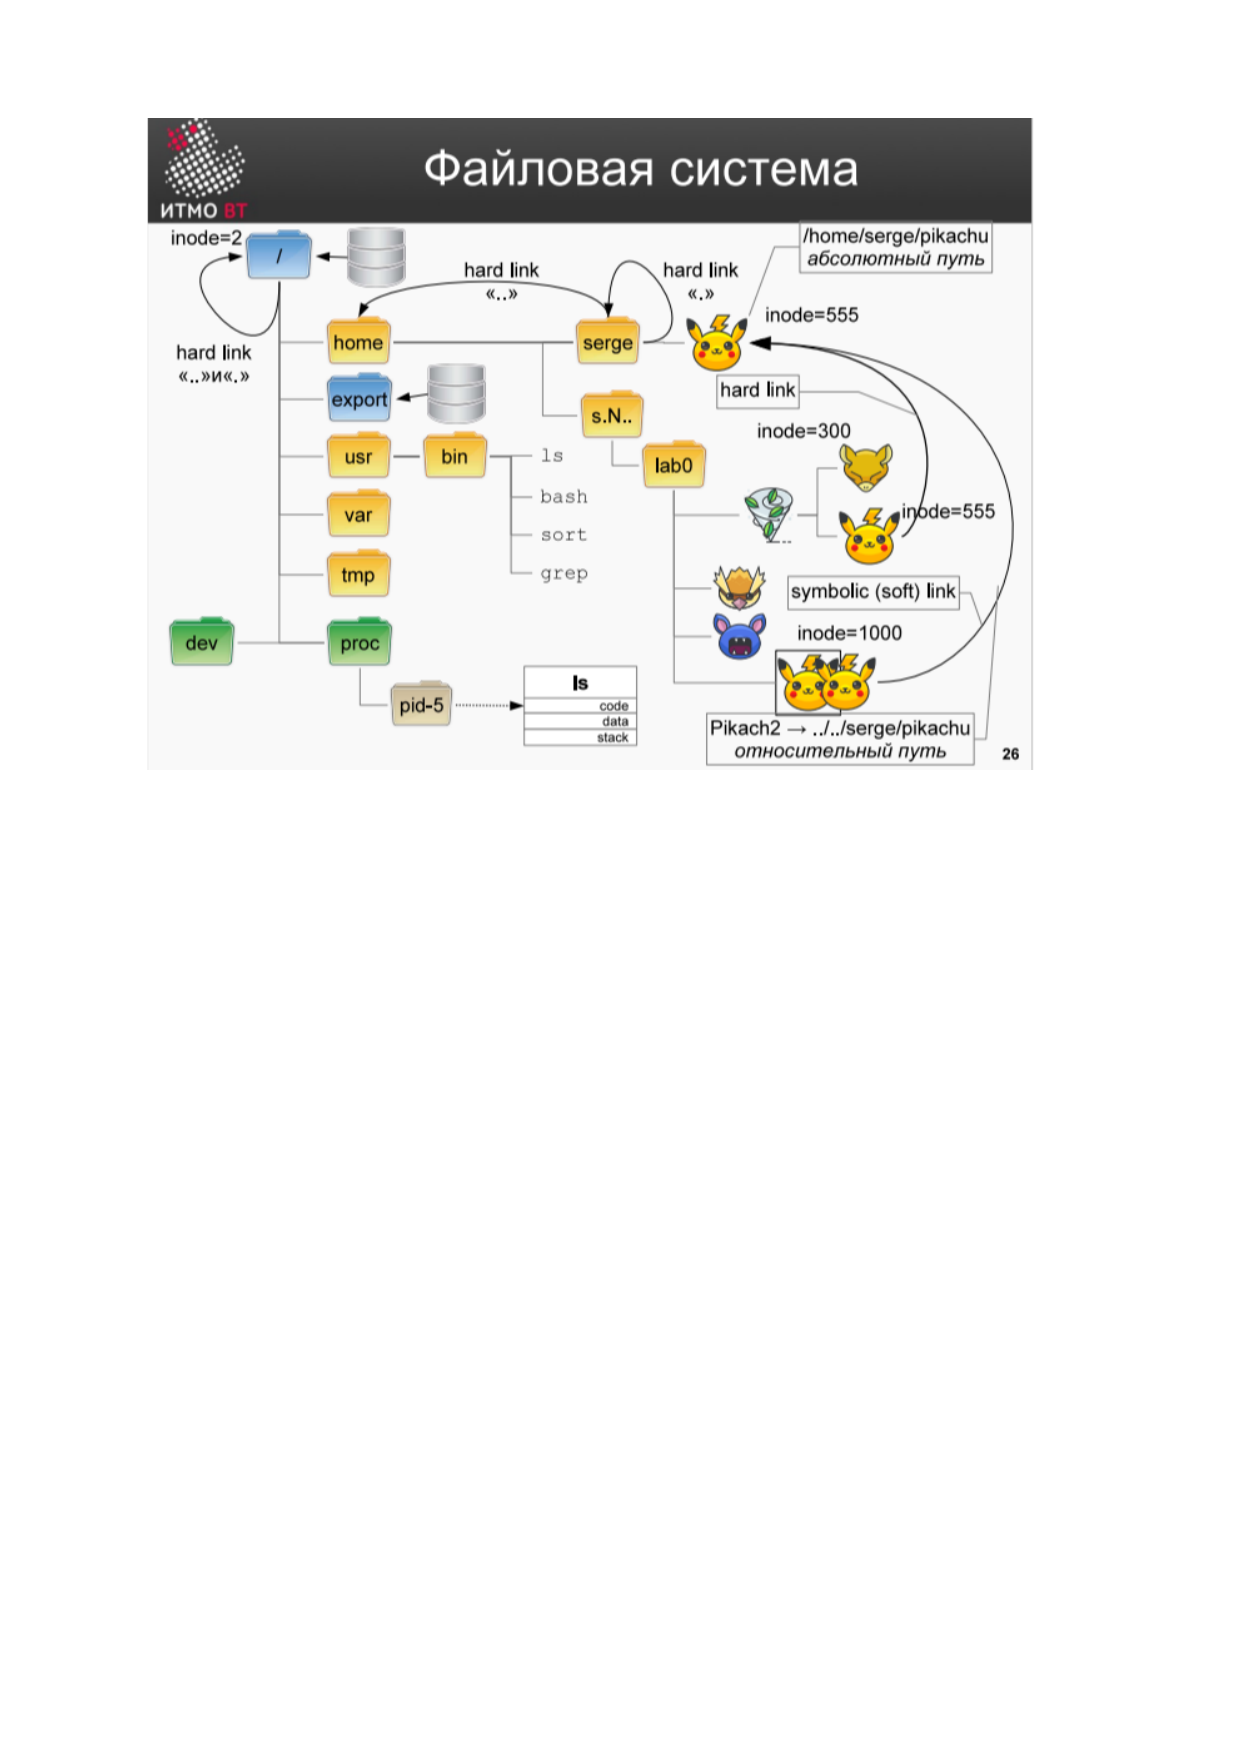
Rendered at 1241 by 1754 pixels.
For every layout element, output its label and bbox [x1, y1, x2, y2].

picture [147, 118, 1034, 770]
